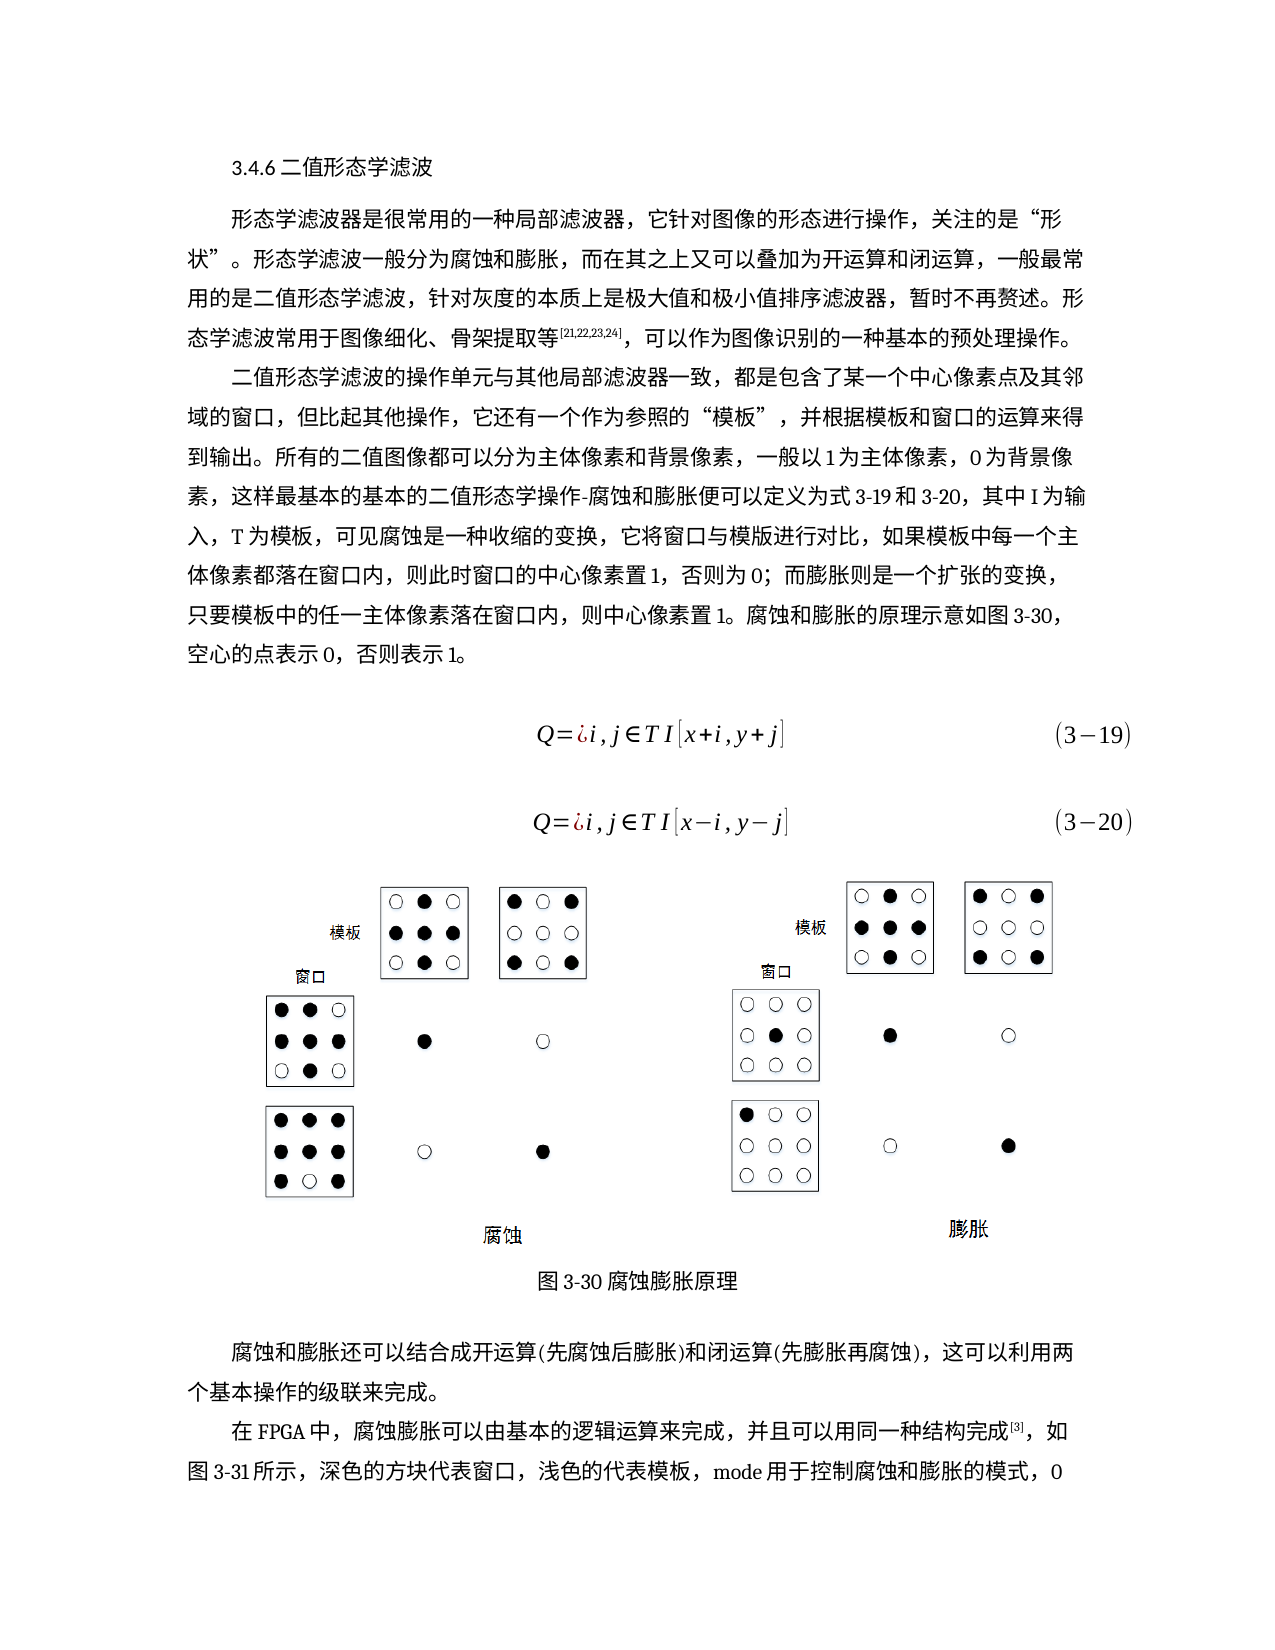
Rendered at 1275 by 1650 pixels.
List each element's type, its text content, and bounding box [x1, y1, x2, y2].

subtitle 3.4.6二值形态学滤波 [187, 150, 1087, 182]
text 二值形态学滤波的操作单元与其他局部滤波器一致，都是包含了某一个中心像素点及其邻域的窗口，但比起其他操作，它还有一个作为参照的“模板”，并根据模板和窗口的运算来得到输出。所有的二值图像都可以分为主体像素和背景像素，一般以1为主体像素，0为背景像素，这样最基本的基本的二值形态学操作-腐蚀和膨胀便可以定义为式3-19和3-20，其中I为输入，T为模板，可见腐蚀是一种收缩的变换，它将窗口与模版进行对比，如果模板中每一个主体像素都落在窗口内，则此时窗口的中心像素置1，否则为0；而膨胀则是一个扩张的变换，只要模板中的任一主体像素落在窗口内，则中心像素置1。腐蚀和膨胀的原理示意如图3-30，空心的点表示0，否则表示1。 [187, 360, 1087, 701]
picture [261, 879, 1058, 1256]
text 腐蚀和膨胀还可以结合成开运算(先腐蚀后膨胀)和闭运算(先膨胀再腐蚀)，这可以利用两个基本操作的级联来完成。 [187, 1335, 1087, 1406]
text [187, 1414, 1087, 1485]
text 形态学滤波器是很常用的一种局部滤波器，它针对图像的形态进行操作，关注的是“形状”。形态学滤波一般分为腐蚀和膨胀，而在其之上又可以叠加为开运算和闭运算，一般最常用的是二值形态学滤波，针对灰度的本质上是极大值和极小值排序滤波器，暂时不再赘述。形态学滤波常用于图像细化、骨架提取等[21,22,23,24]，可以作为图像识别的一种基本的预处理操作。 [187, 202, 1087, 352]
